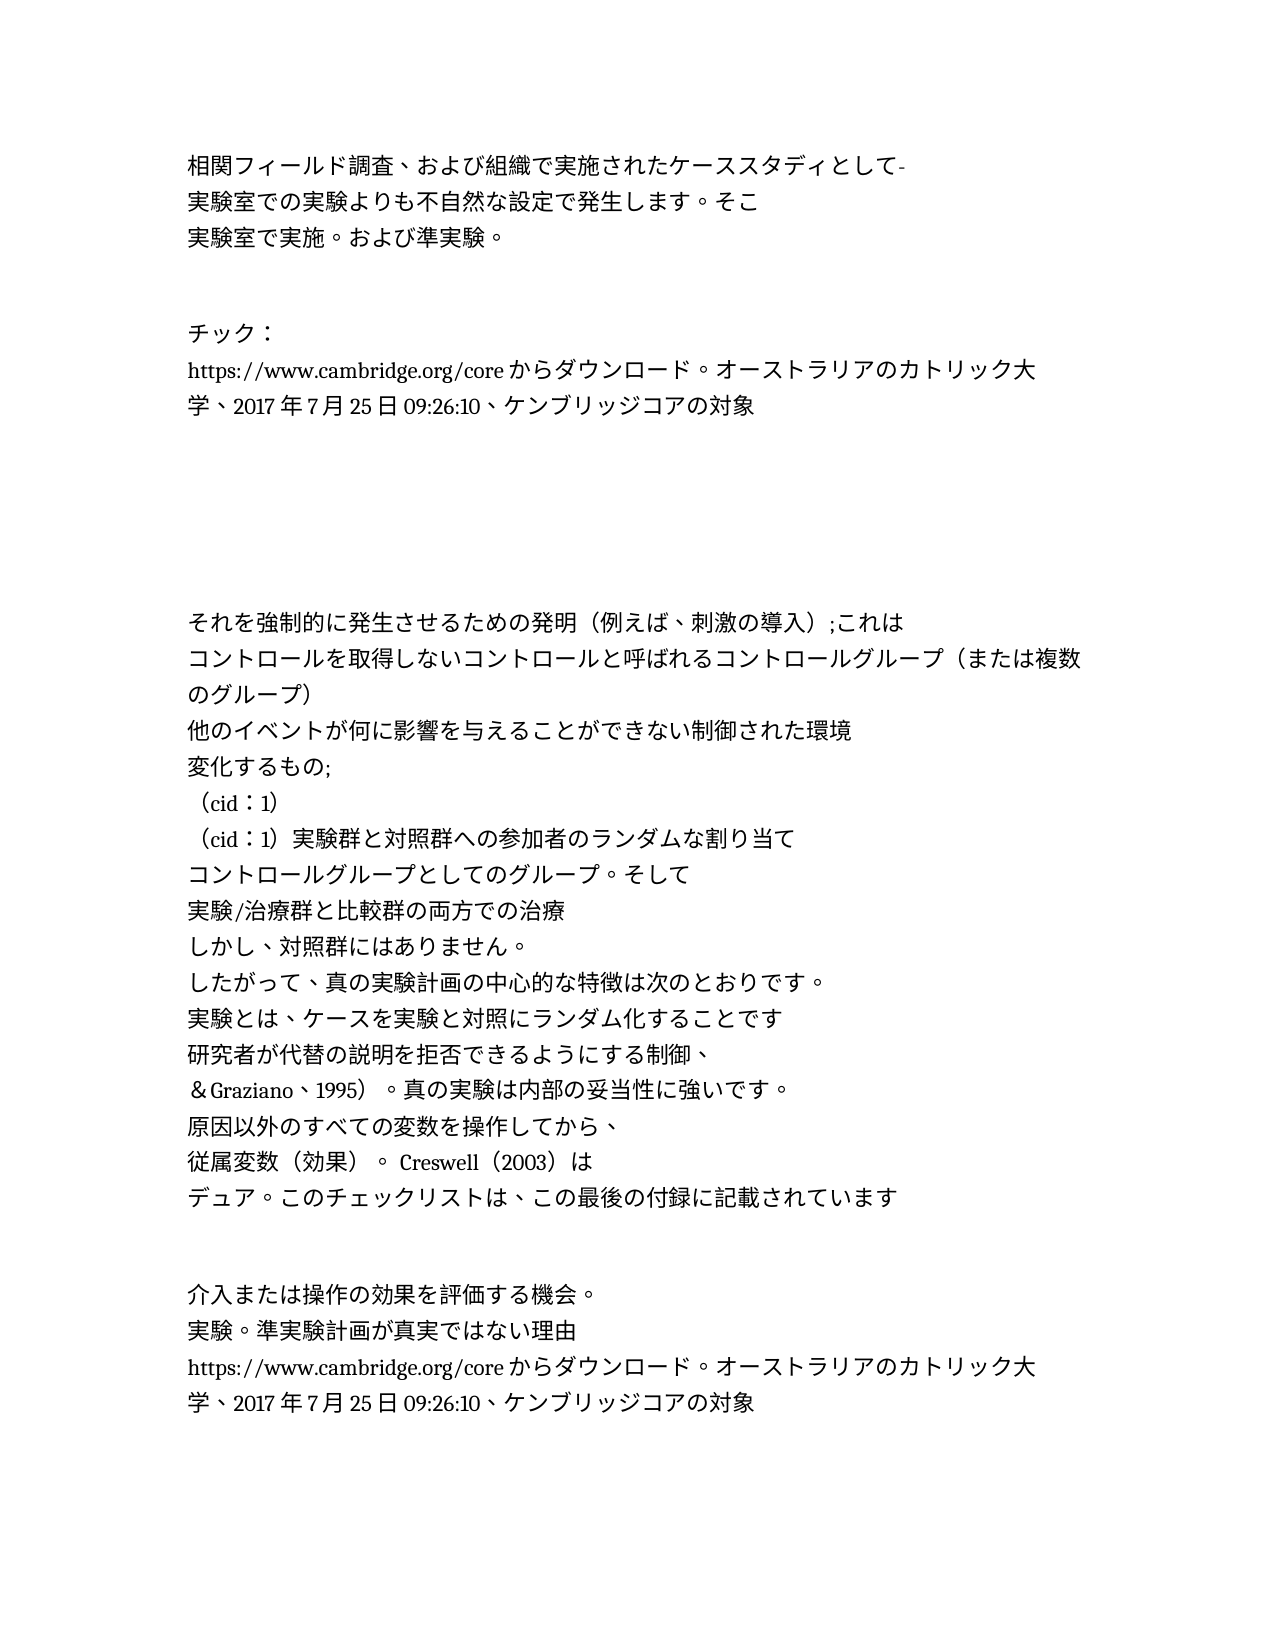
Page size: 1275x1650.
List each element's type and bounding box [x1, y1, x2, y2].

text [187, 150, 1087, 1478]
